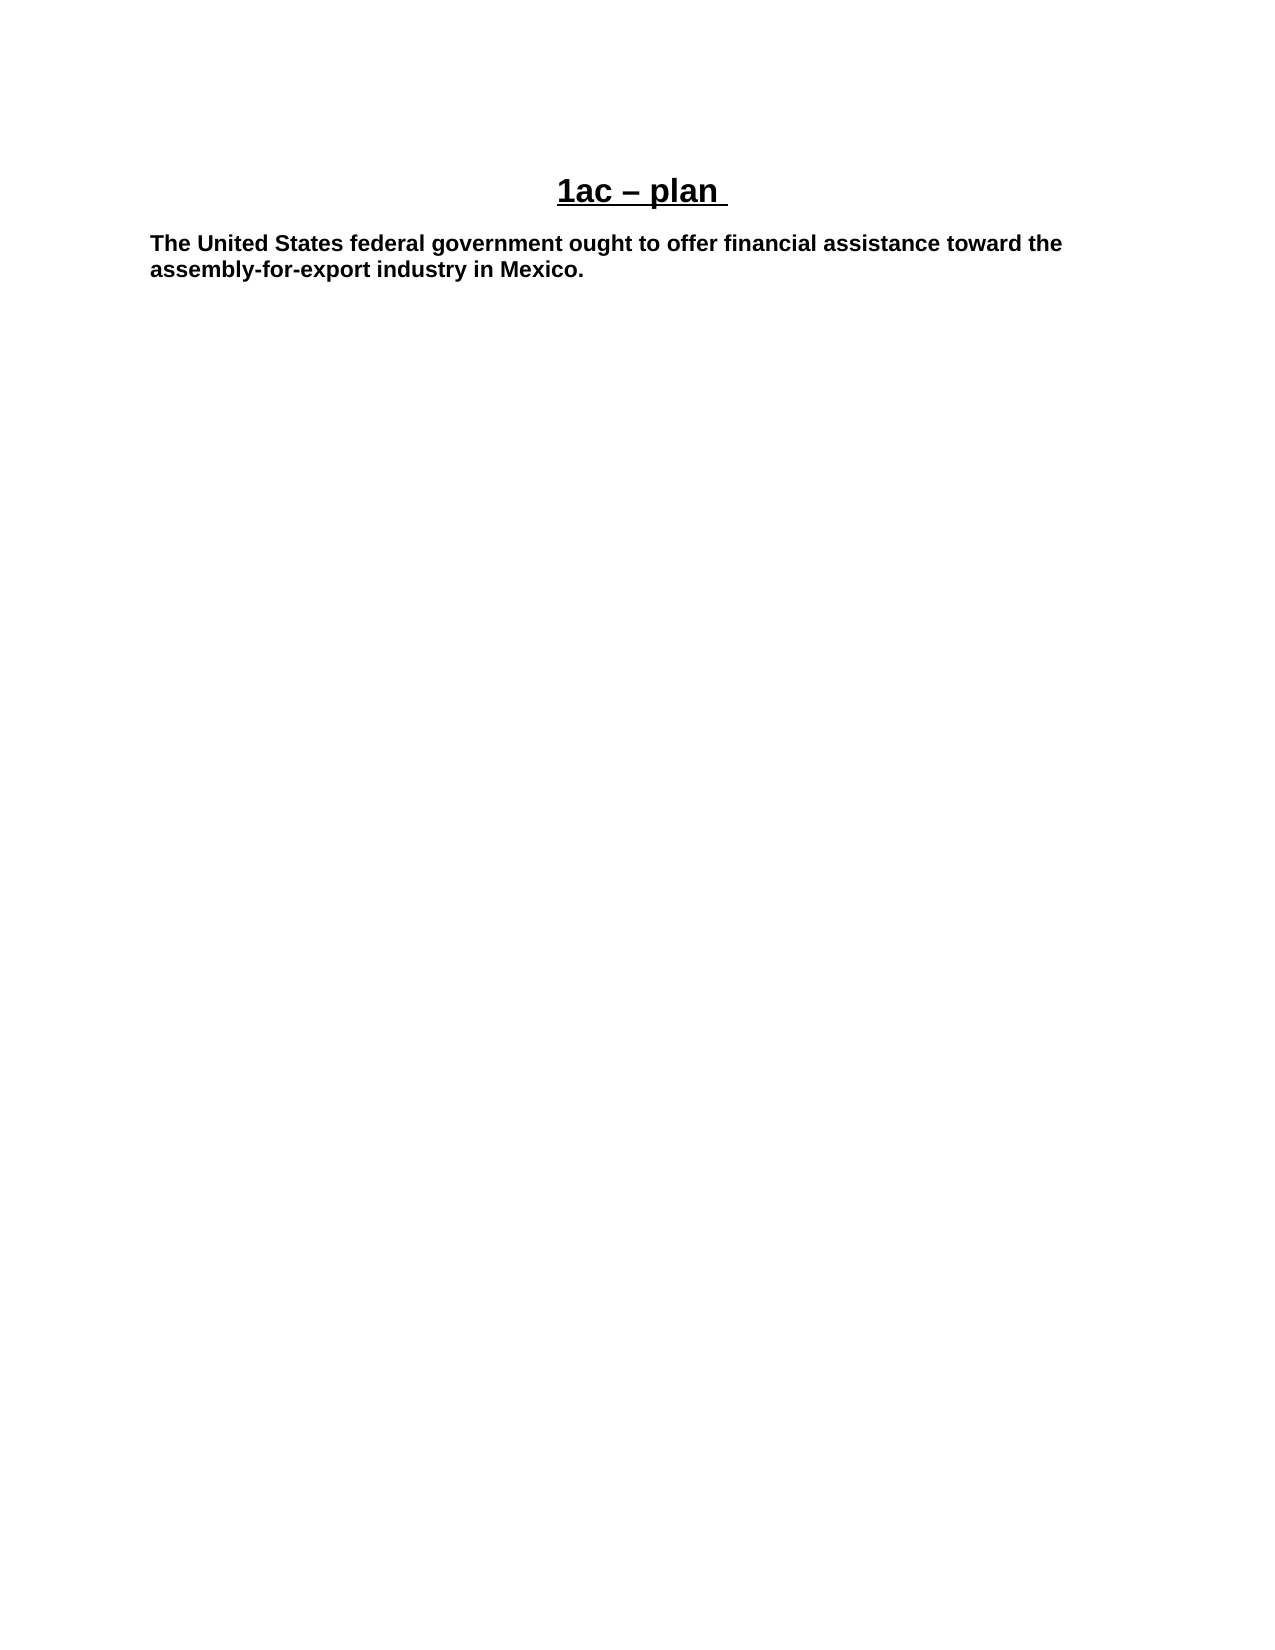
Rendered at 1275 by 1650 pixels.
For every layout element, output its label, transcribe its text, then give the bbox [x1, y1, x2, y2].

subtitle The United States federal government ought to offer financial assistance toward the assembly-for-export industry in Mexico. [150, 230, 1125, 283]
subtitle 1ac – plan [150, 171, 1125, 209]
